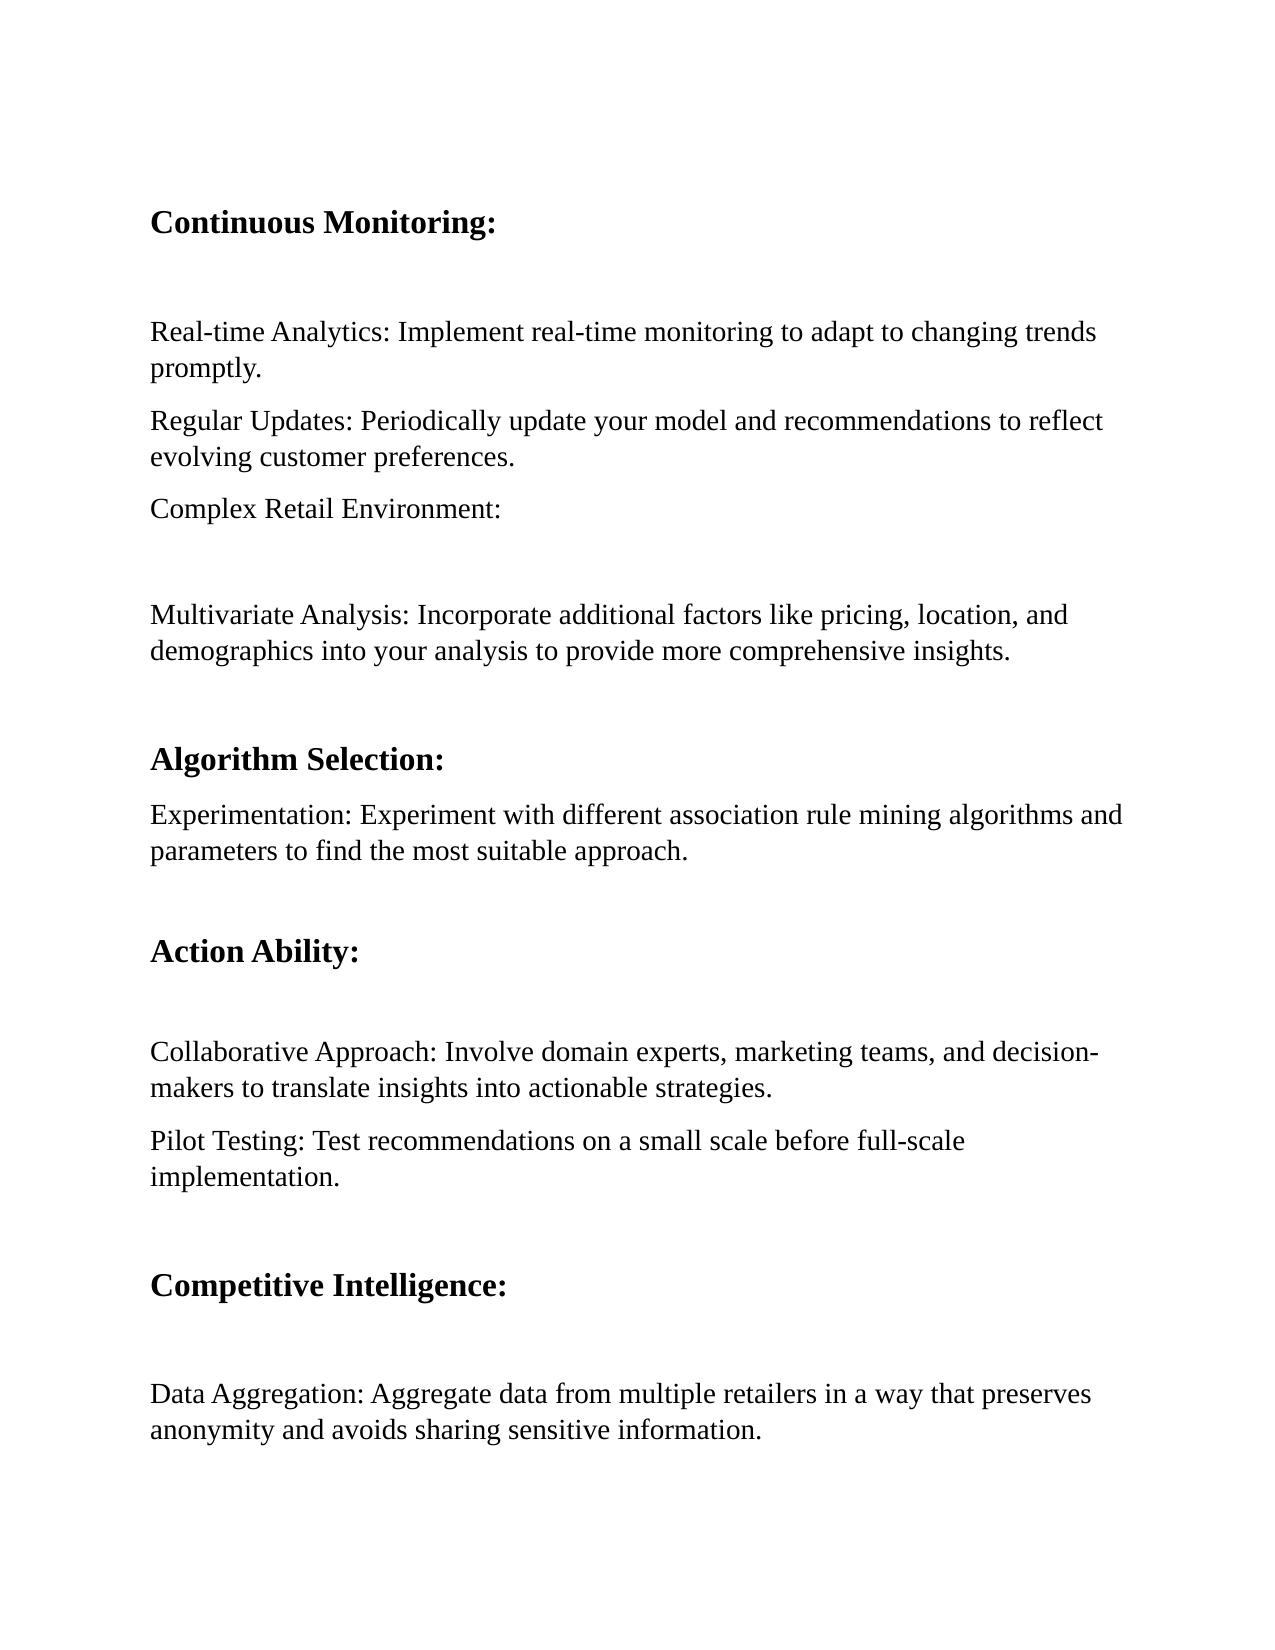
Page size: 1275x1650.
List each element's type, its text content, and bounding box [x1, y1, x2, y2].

text Algorithm Selection: [150, 739, 1125, 777]
text Continuous Monitoring: [150, 203, 1125, 241]
text Data Aggregation: Aggregate data from multiple retailers in a way that preserves anonymity and avoids sharing sensitive information. [150, 1376, 1125, 1445]
text Regular Updates: Periodically update your model and recommendations to reflect evolving customer preferences. [150, 403, 1125, 472]
text Pilot Testing: Test recommendations on a small scale before full-scale implementation. [150, 1123, 1125, 1193]
text Competitive Intelligence: [150, 1265, 1125, 1303]
text Experimentation: Experiment with different association rule mining algorithms and parameters to find the most suitable approach. [150, 797, 1125, 867]
text Real-time Analytics: Implement real-time monitoring to adapt to changing trends promptly. [150, 314, 1125, 383]
text Multivariate Analysis: Incorporate additional factors like pricing, location, and demographics into your analysis to provide more comprehensive insights. [150, 597, 1125, 667]
text Complex Retail Environment: [150, 492, 1125, 525]
text Collaborative Approach: Involve domain experts, marketing teams, and decision-makers to translate insights into actionable strategies. [150, 1034, 1125, 1104]
text Action Ability: [150, 931, 1125, 969]
